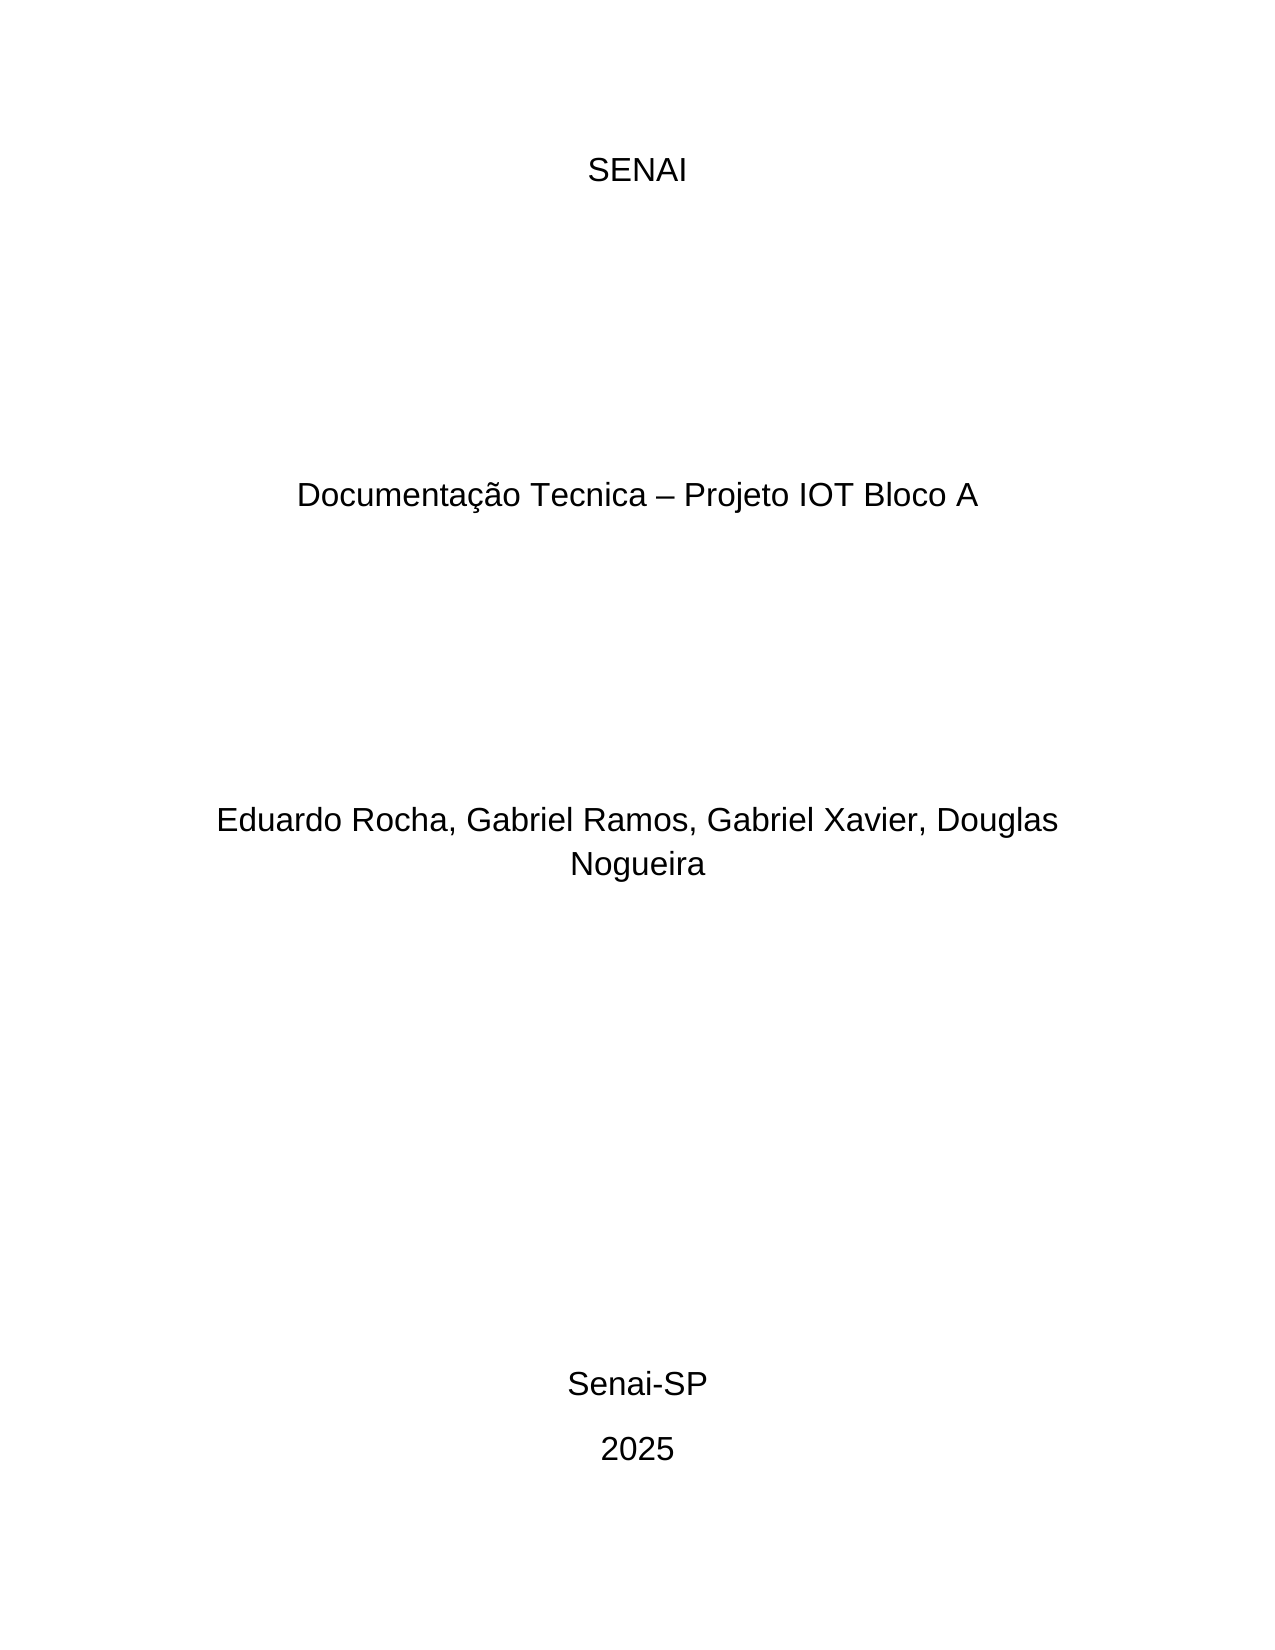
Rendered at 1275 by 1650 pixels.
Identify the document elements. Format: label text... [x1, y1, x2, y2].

text Documentação Tecnica – Projeto IOT Bloco A [187, 475, 1087, 513]
text Senai-SP [187, 1364, 1087, 1403]
text 2025 [187, 1429, 1087, 1468]
text SENAI [187, 150, 1087, 188]
text Eduardo Rocha, Gabriel Ramos, Gabriel Xavier, Douglas Nogueira [187, 800, 1087, 883]
